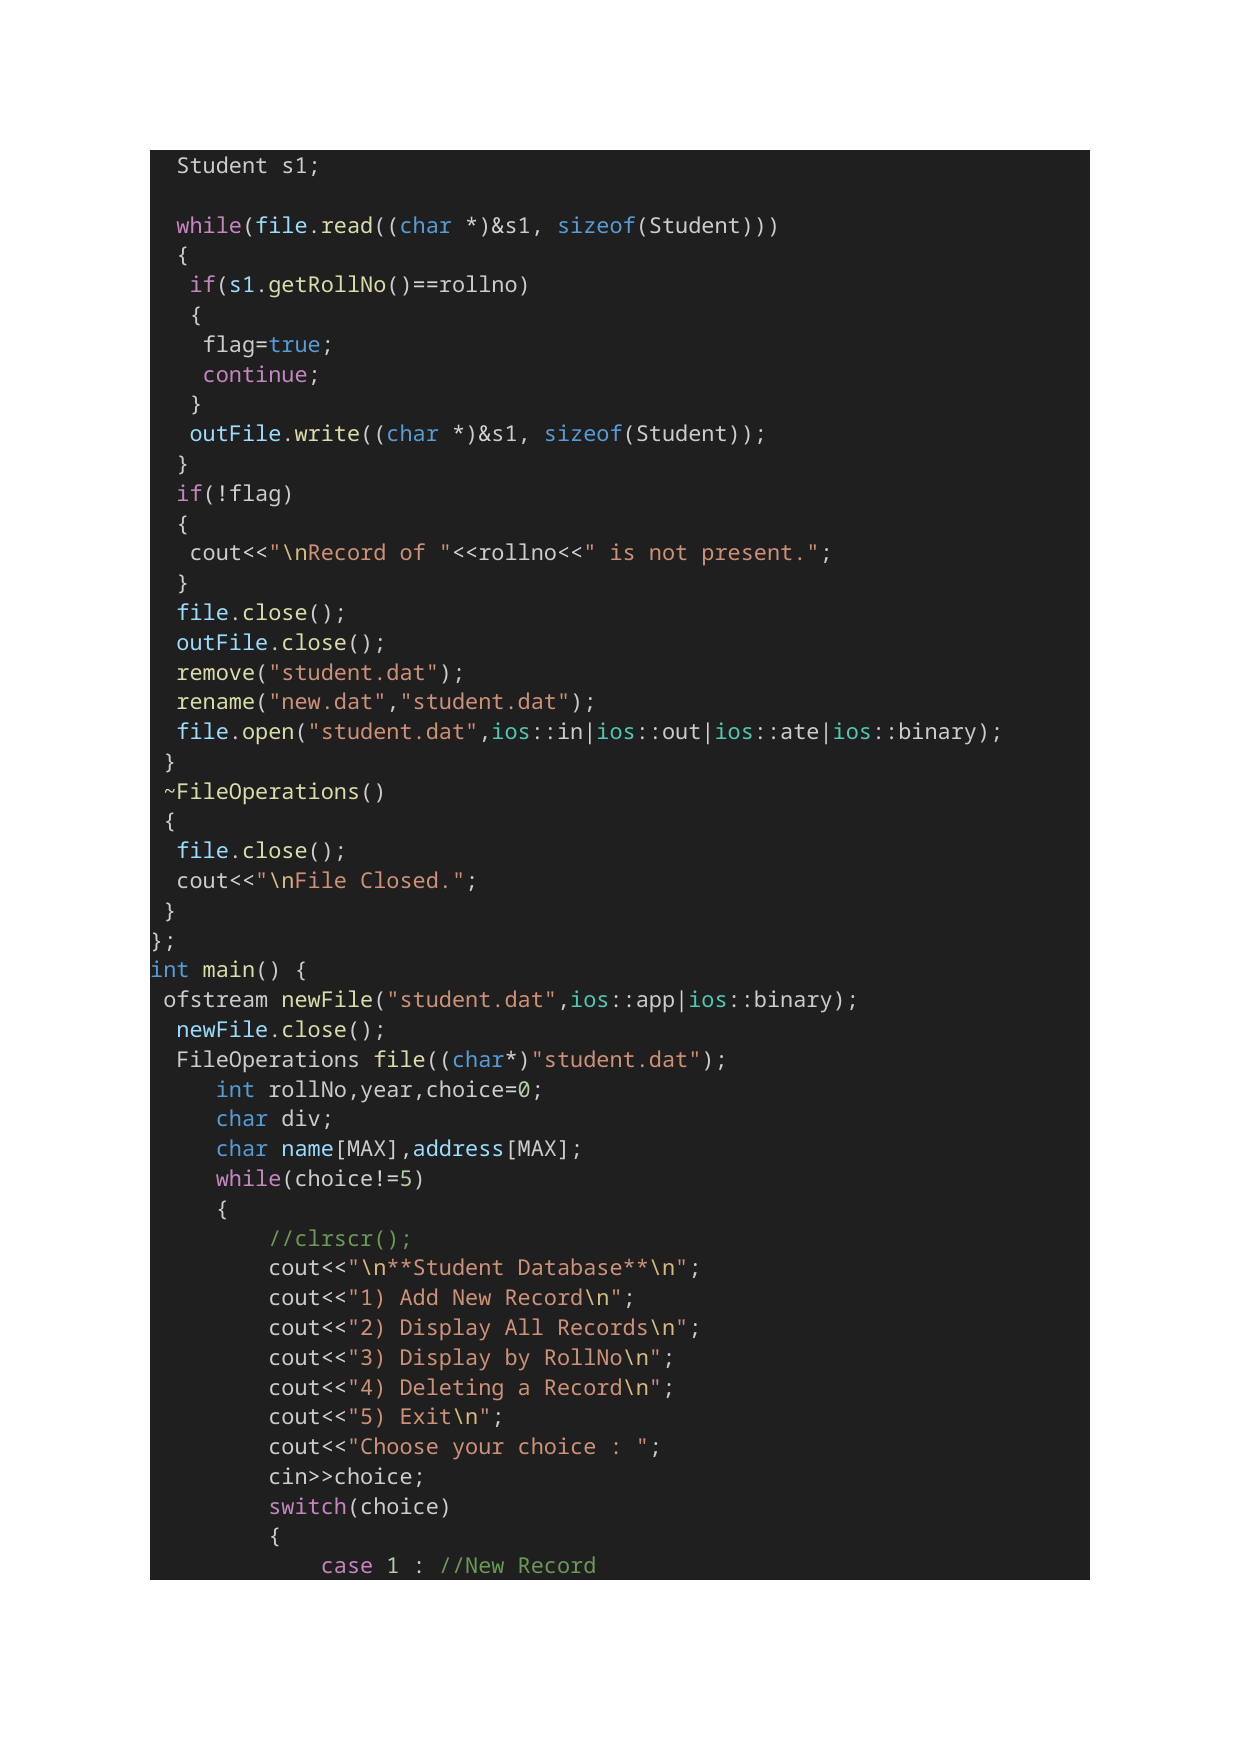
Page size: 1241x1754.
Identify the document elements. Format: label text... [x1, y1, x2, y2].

text char name[MAX],address[MAX]; [150, 1133, 1090, 1163]
text cout<<"\n**Student Database**\n"; [150, 1252, 1090, 1282]
text } [150, 567, 1090, 597]
text cout<<"3) Display by RollNo\n"; [150, 1342, 1090, 1371]
text outFile.write((char *)&s1, sizeof(Student)); [150, 418, 1090, 448]
text } [150, 388, 1090, 418]
text continue; [150, 358, 1090, 388]
text cout<<"4) Deleting a Record\n"; [150, 1371, 1090, 1401]
text cout<<"1) Add New Record\n"; [150, 1282, 1090, 1312]
text flag=true; [150, 329, 1090, 358]
text { [150, 1193, 1090, 1222]
text { [150, 507, 1090, 537]
text { [150, 239, 1090, 269]
text file.close(); [150, 597, 1090, 627]
text } [150, 448, 1090, 478]
text }; [150, 924, 1090, 954]
text } [150, 895, 1090, 924]
text file.close(); [150, 835, 1090, 865]
text newFile.close(); [150, 1014, 1090, 1044]
text } [150, 746, 1090, 776]
text Student s1; [150, 150, 1090, 180]
text while(file.read((char *)&s1, sizeof(Student))) [150, 209, 1090, 239]
text cout<<"5) Exit\n"; [150, 1401, 1090, 1431]
text ofstream newFile("student.dat",ios::app|ios::binary); [150, 984, 1090, 1014]
text cout<<"\nFile Closed."; [150, 865, 1090, 895]
text int main() { [150, 954, 1090, 984]
text while(choice!=5) [150, 1163, 1090, 1193]
text remove("student.dat"); [150, 656, 1090, 686]
text rename("new.dat","student.dat"); [150, 686, 1090, 716]
text { [150, 805, 1090, 835]
text FileOperations file((char*)"student.dat"); [150, 1044, 1090, 1073]
text cin>>choice; [150, 1461, 1090, 1491]
text int rollNo,year,choice=0; [150, 1073, 1090, 1103]
text cout<<"2) Display All Records\n"; [150, 1312, 1090, 1342]
text case 1 : //New Record [150, 1550, 1090, 1580]
text cout<<"Choose your choice : "; [150, 1431, 1090, 1461]
text { [150, 1520, 1090, 1550]
text char div; [150, 1103, 1090, 1133]
text file.open("student.dat",ios::in|ios::out|ios::ate|ios::binary); [150, 716, 1090, 746]
text cout<<"\nRecord of "<<rollno<<" is not present."; [150, 537, 1090, 567]
text if(!flag) [150, 478, 1090, 507]
text outFile.close(); [150, 627, 1090, 656]
text switch(choice) [150, 1491, 1090, 1520]
text if(s1.getRollNo()==rollno) [150, 269, 1090, 299]
text { [150, 299, 1090, 329]
text ~FileOperations() [150, 776, 1090, 805]
text //clrscr(); [150, 1222, 1090, 1252]
